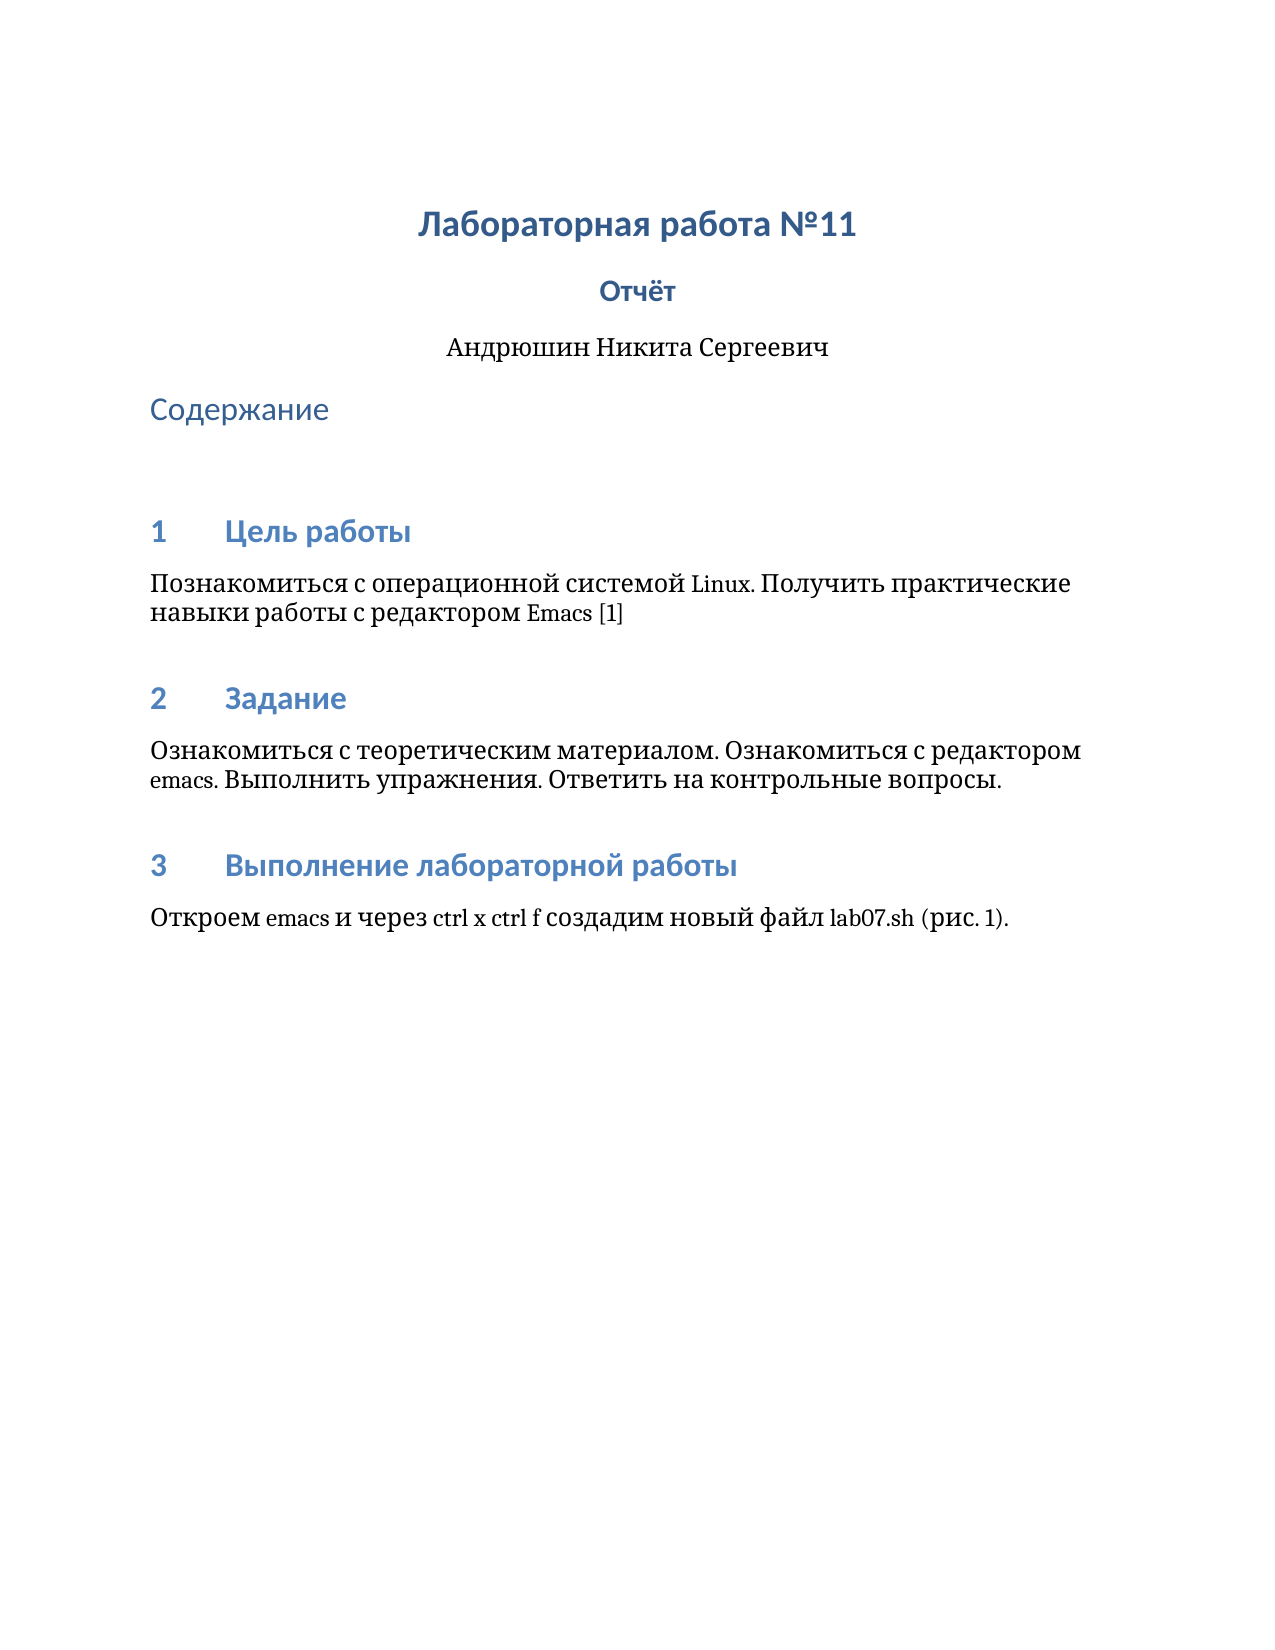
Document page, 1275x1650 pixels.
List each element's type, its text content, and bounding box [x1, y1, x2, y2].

subtitle 1 Цель работы [150, 510, 1125, 551]
text Андрюшин Никита Сергеевич [150, 334, 1125, 363]
subtitle Отчёт [150, 271, 1125, 309]
text Познакомиться с операционной системой Linux. Получить практические навыки работы с редактором Emacs [1] [150, 570, 1125, 627]
subtitle 3 Выполнение лабораторной работы [150, 844, 1125, 885]
text Откроем emacs и через ctrl x ctrl f создадим новый файл lab07.sh (рис. 1). [150, 904, 1125, 933]
title Лабораторная работа №11 [150, 200, 1125, 246]
subtitle 2 Задание [150, 677, 1125, 718]
text Ознакомиться с теоретическим материалом. Ознакомиться с редактором emacs. Выполнить упражнения. Ответить на контрольные вопросы. [150, 737, 1125, 794]
